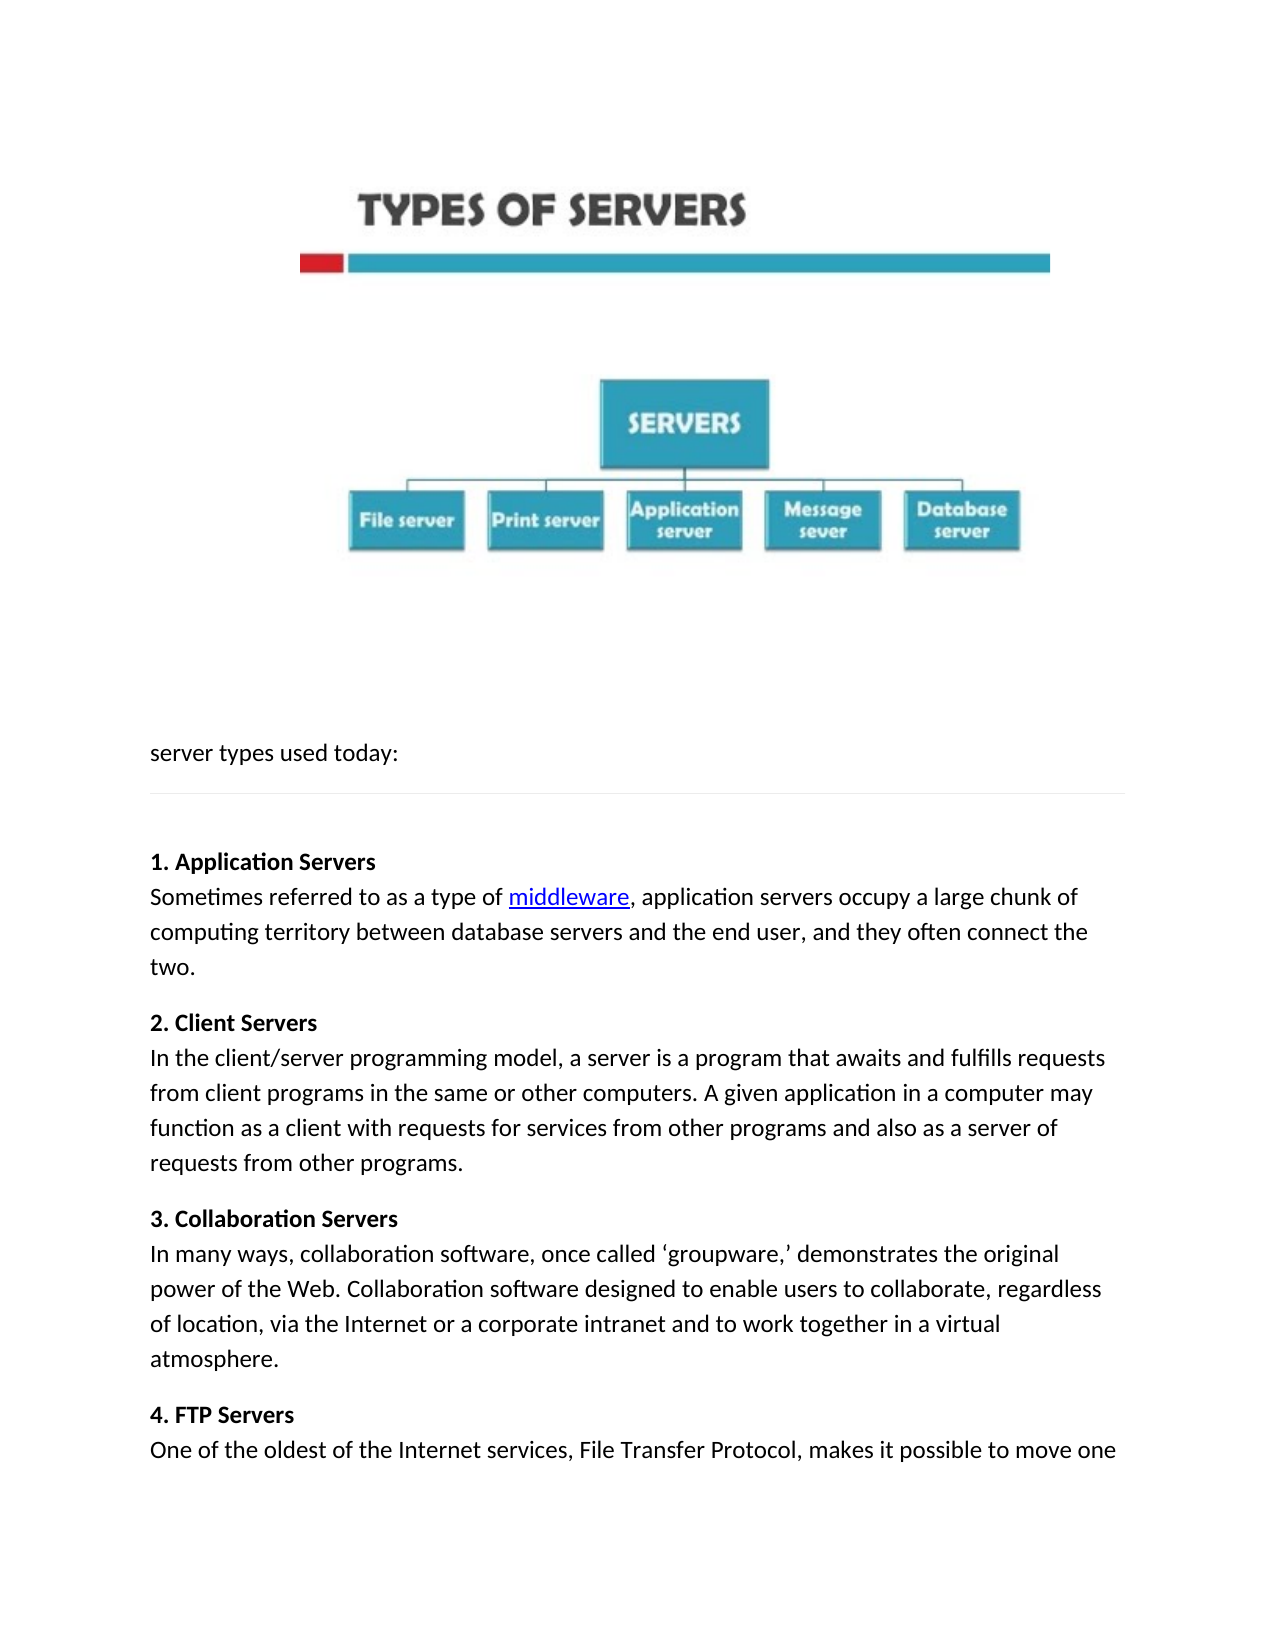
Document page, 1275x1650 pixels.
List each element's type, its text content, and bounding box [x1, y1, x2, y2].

text 3. Collaboration Servers In many ways, collaboration software, once called ‘groupware,’ demonstrates the original power of the Web. Collaboration software designed to enable users to collaborate, regardless of location, via the Internet or a corporate intranet and to work together in a virtual atmosphere. [150, 1203, 1125, 1373]
picture [300, 150, 1050, 713]
text 2. Client Servers In the client/server programming model, a server is a program that awaits and fulfills requests from client programs in the same or other computers. A given application in a computer may function as a client with requests for services from other programs and also as a server of requests from other programs. [150, 1007, 1125, 1178]
text server types used today: [150, 737, 1125, 768]
text 1. Application Servers Sometimes referred to as a type of middleware, application servers occupy a large chunk of computing territory between database servers and the end user, and they often connect the two. [150, 846, 1125, 982]
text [150, 1399, 1125, 1464]
